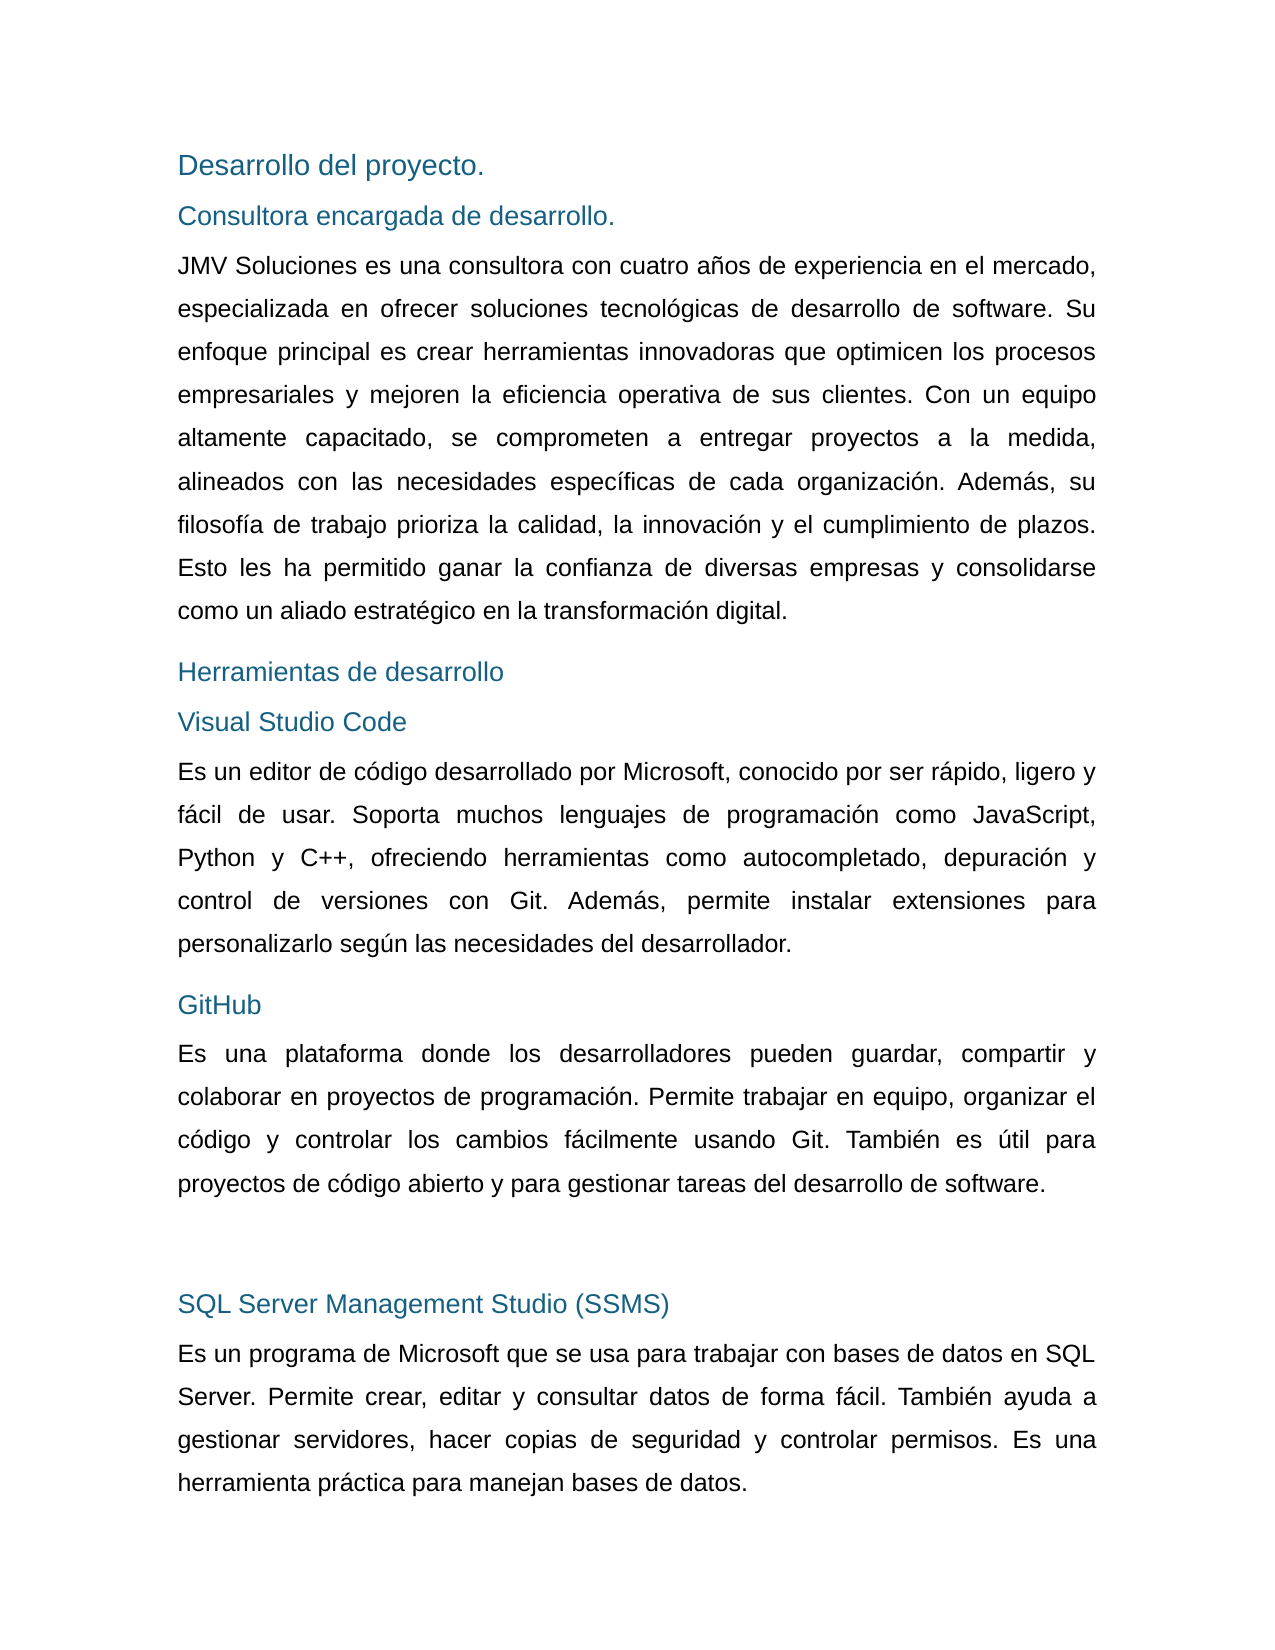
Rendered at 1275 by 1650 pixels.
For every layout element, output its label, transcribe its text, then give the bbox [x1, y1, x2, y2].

text Herramientas de desarrollo [177, 656, 1098, 687]
text GitHub [177, 989, 1098, 1020]
text SQL Server Management Studio (SSMS) [177, 1288, 1098, 1319]
text Consultora encargada de desarrollo. [177, 200, 1098, 232]
text Es un programa de Microsoft que se usa para trabajar con bases de datos en SQL Server. Permite crear, editar y consultar datos de forma fácil. También ayuda a gestionar servidores, hacer copias de seguridad y controlar permisos. Es una herramienta práctica para manejan bases de datos. [177, 1338, 1098, 1497]
text Es un editor de código desarrollado por Microsoft, conocido por ser rápido, ligero y fácil de usar. Soporta muchos lenguajes de programación como JavaScript, Python y C++, ofreciendo herramientas como autocompletado, depuración y control de versiones con Git. Además, permite instalar extensiones para personalizarlo según las necesidades del desarrollador. [177, 756, 1098, 958]
text Visual Studio Code [177, 706, 1098, 737]
text Desarrollo del proyecto. [177, 148, 1098, 181]
text Es una plataforma donde los desarrolladores pueden guardar, compartir y colaborar en proyectos de programación. Permite trabajar en equipo, organizar el código y controlar los cambios fácilmente usando Git. También es útil para proyectos de código abierto y para gestionar tareas del desarrollo de software. [177, 1039, 1098, 1197]
text JMV Soluciones es una consultora con cuatro años de experiencia en el mercado, especializada en ofrecer soluciones tecnológicas de desarrollo de software. Su enfoque principal es crear herramientas innovadoras que optimicen los procesos empresariales y mejoren la eficiencia operativa de sus clientes. Con un equipo altamente capacitado, se comprometen a entregar proyectos a la medida, alineados con las necesidades específicas de cada organización. Además, su filosofía de trabajo prioriza la calidad, la innovación y el cumplimiento de plazos. Esto les ha permitido ganar la confianza de diversas empresas y consolidarse como un aliado estratégico en la transformación digital. [177, 251, 1098, 624]
